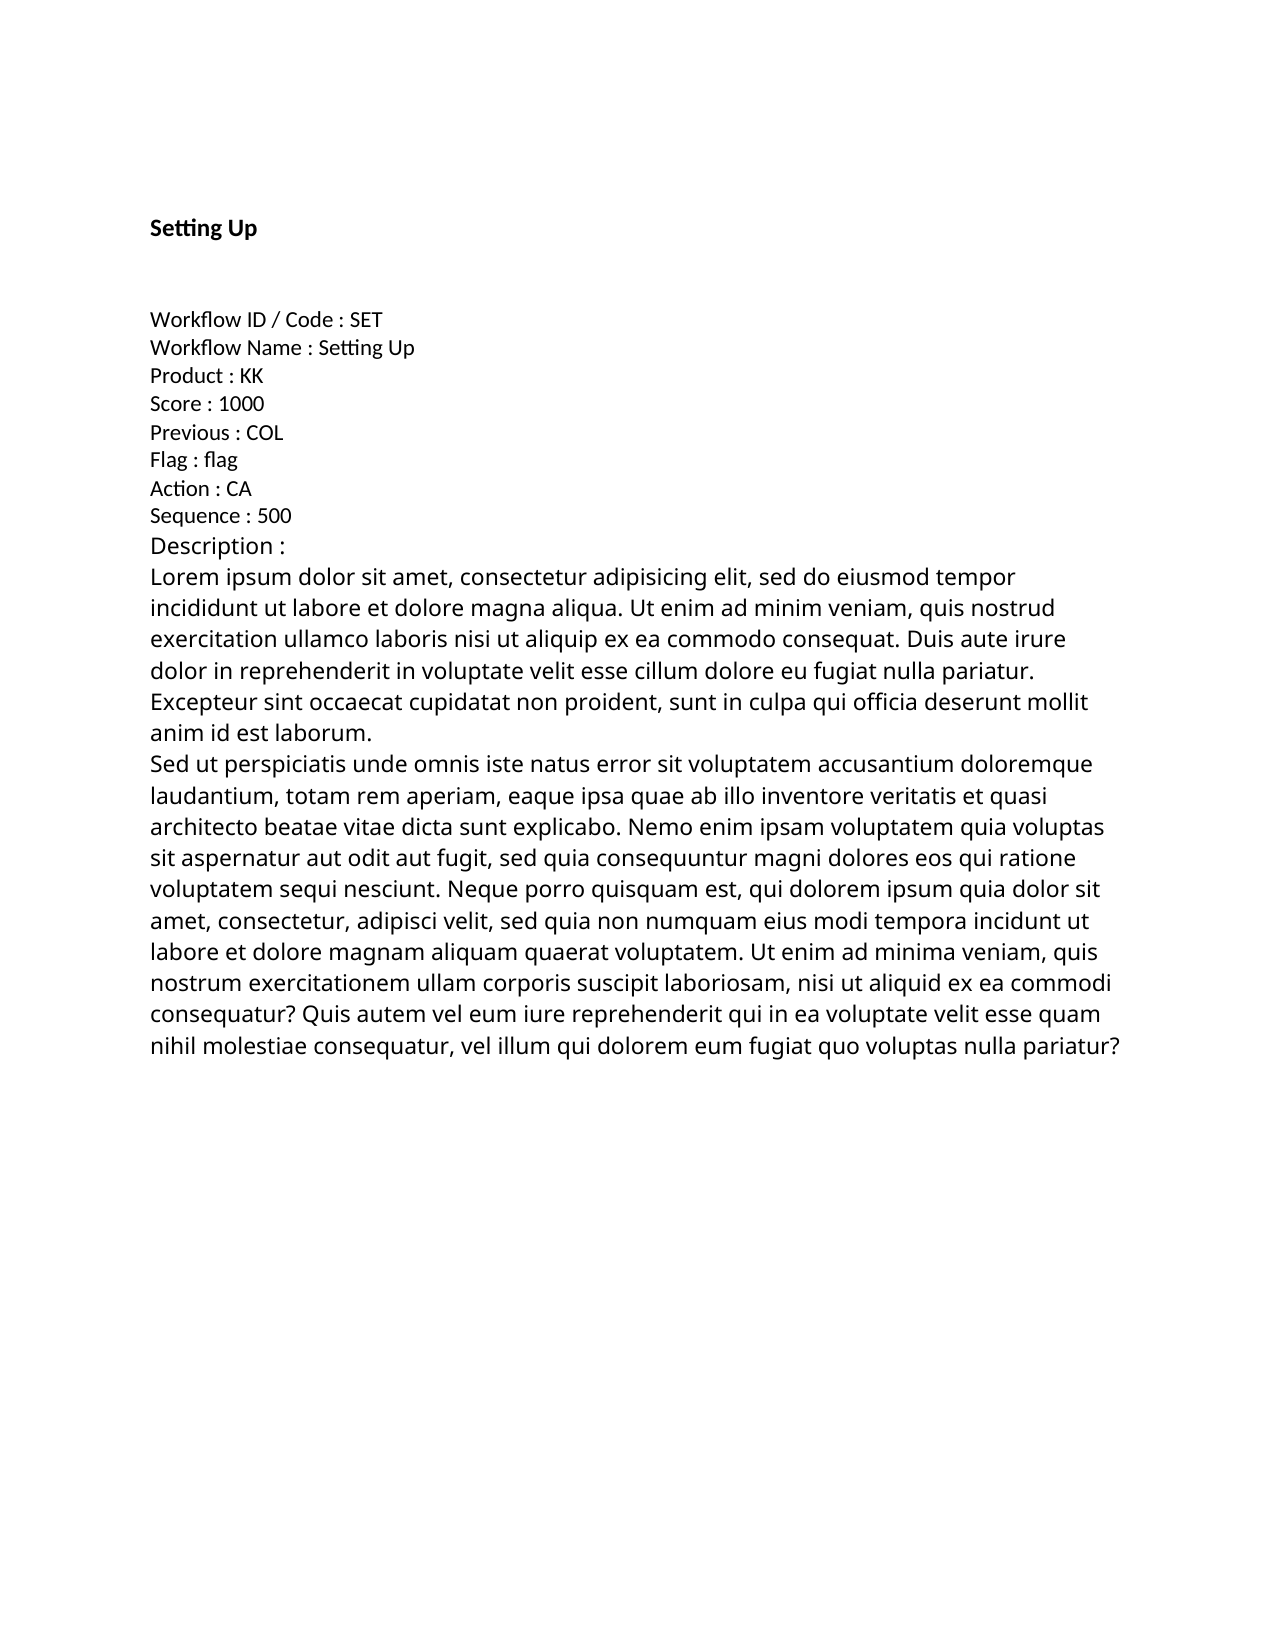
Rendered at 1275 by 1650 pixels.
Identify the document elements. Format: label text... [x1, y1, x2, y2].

text Workflow ID / Code : SET [150, 306, 1125, 333]
text Sed ut perspiciatis unde omnis iste natus error sit voluptatem accusantium doloremque laudantium, totam rem aperiam, eaque ipsa quae ab illo inventore veritatis et quasi architecto beatae vitae dicta sunt explicabo. Nemo enim ipsam voluptatem quia voluptas sit aspernatur aut odit aut fugit, sed quia consequuntur magni dolores eos qui ratione voluptatem sequi nesciunt. Neque porro quisquam est, qui dolorem ipsum quia dolor sit amet, consectetur, adipisci velit, sed quia non numquam eius modi tempora incidunt ut labore et dolore magnam aliquam quaerat voluptatem. Ut enim ad minima veniam, quis nostrum exercitationem ullam corporis suscipit laboriosam, nisi ut aliquid ex ea commodi consequatur? Quis autem vel eum iure reprehenderit qui in ea voluptate velit esse quam nihil molestiae consequatur, vel illum qui dolorem eum fugiat quo voluptas nulla pariatur? [150, 748, 1125, 1061]
text Setting Up [150, 212, 1125, 243]
text Flag : flag [150, 446, 1125, 474]
text Score : 1000 [150, 389, 1125, 418]
text Workflow Name : Setting Up [150, 333, 1125, 362]
text Action : CA [150, 474, 1125, 502]
text Previous : COL [150, 418, 1125, 446]
text Product : KK [150, 362, 1125, 389]
text Description : [150, 530, 1125, 561]
text Lorem ipsum dolor sit amet, consectetur adipisicing elit, sed do eiusmod tempor incididunt ut labore et dolore magna aliqua. Ut enim ad minim veniam, quis nostrud exercitation ullamco laboris nisi ut aliquip ex ea commodo consequat. Duis aute irure dolor in reprehenderit in voluptate velit esse cillum dolore eu fugiat nulla pariatur. Excepteur sint occaecat cupidatat non proident, sunt in culpa qui officia deserunt mollit anim id est laborum. [150, 561, 1125, 748]
text Sequence : 500 [150, 502, 1125, 530]
